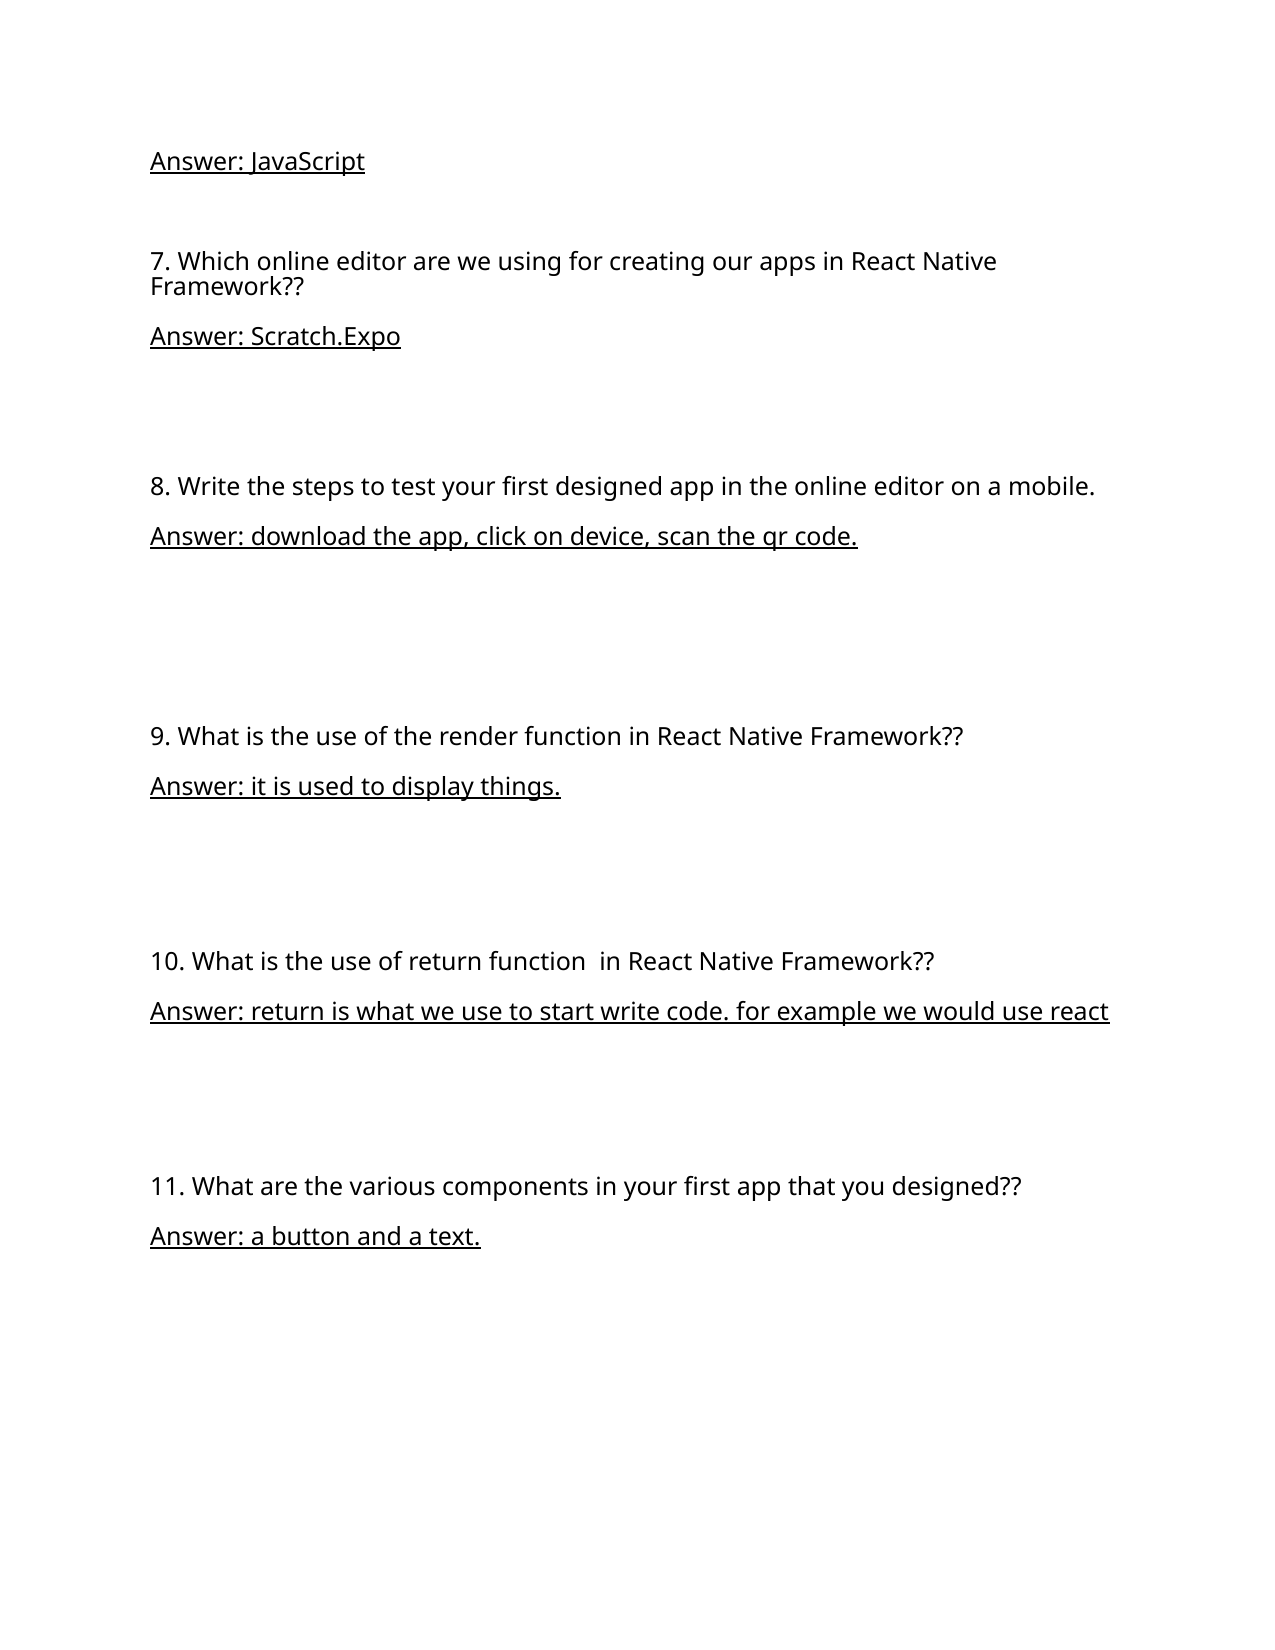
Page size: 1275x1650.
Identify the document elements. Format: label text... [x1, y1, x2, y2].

text 7. Which online editor are we using for creating our apps in React Native Framework?? [150, 250, 1125, 300]
text Answer: a button and a text. [150, 1225, 1125, 1250]
text 8. Write the steps to test your first designed app in the online editor on a mobile. [150, 475, 1125, 500]
text Answer: download the app, click on device, scan the qr code. [150, 525, 1125, 550]
text Answer: Scratch.Expo [150, 325, 1125, 350]
text Answer: JavaScript [150, 150, 1125, 175]
text Answer: it is used to display things. [150, 775, 1125, 800]
text 11. What are the various components in your first app that you designed?? [150, 1175, 1125, 1200]
text 10. What is the use of return function in React Native Framework?? [150, 950, 1125, 975]
text 9. What is the use of the render function in React Native Framework?? [150, 725, 1125, 750]
text Answer: return is what we use to start write code. for example we would use react [150, 1000, 1125, 1025]
